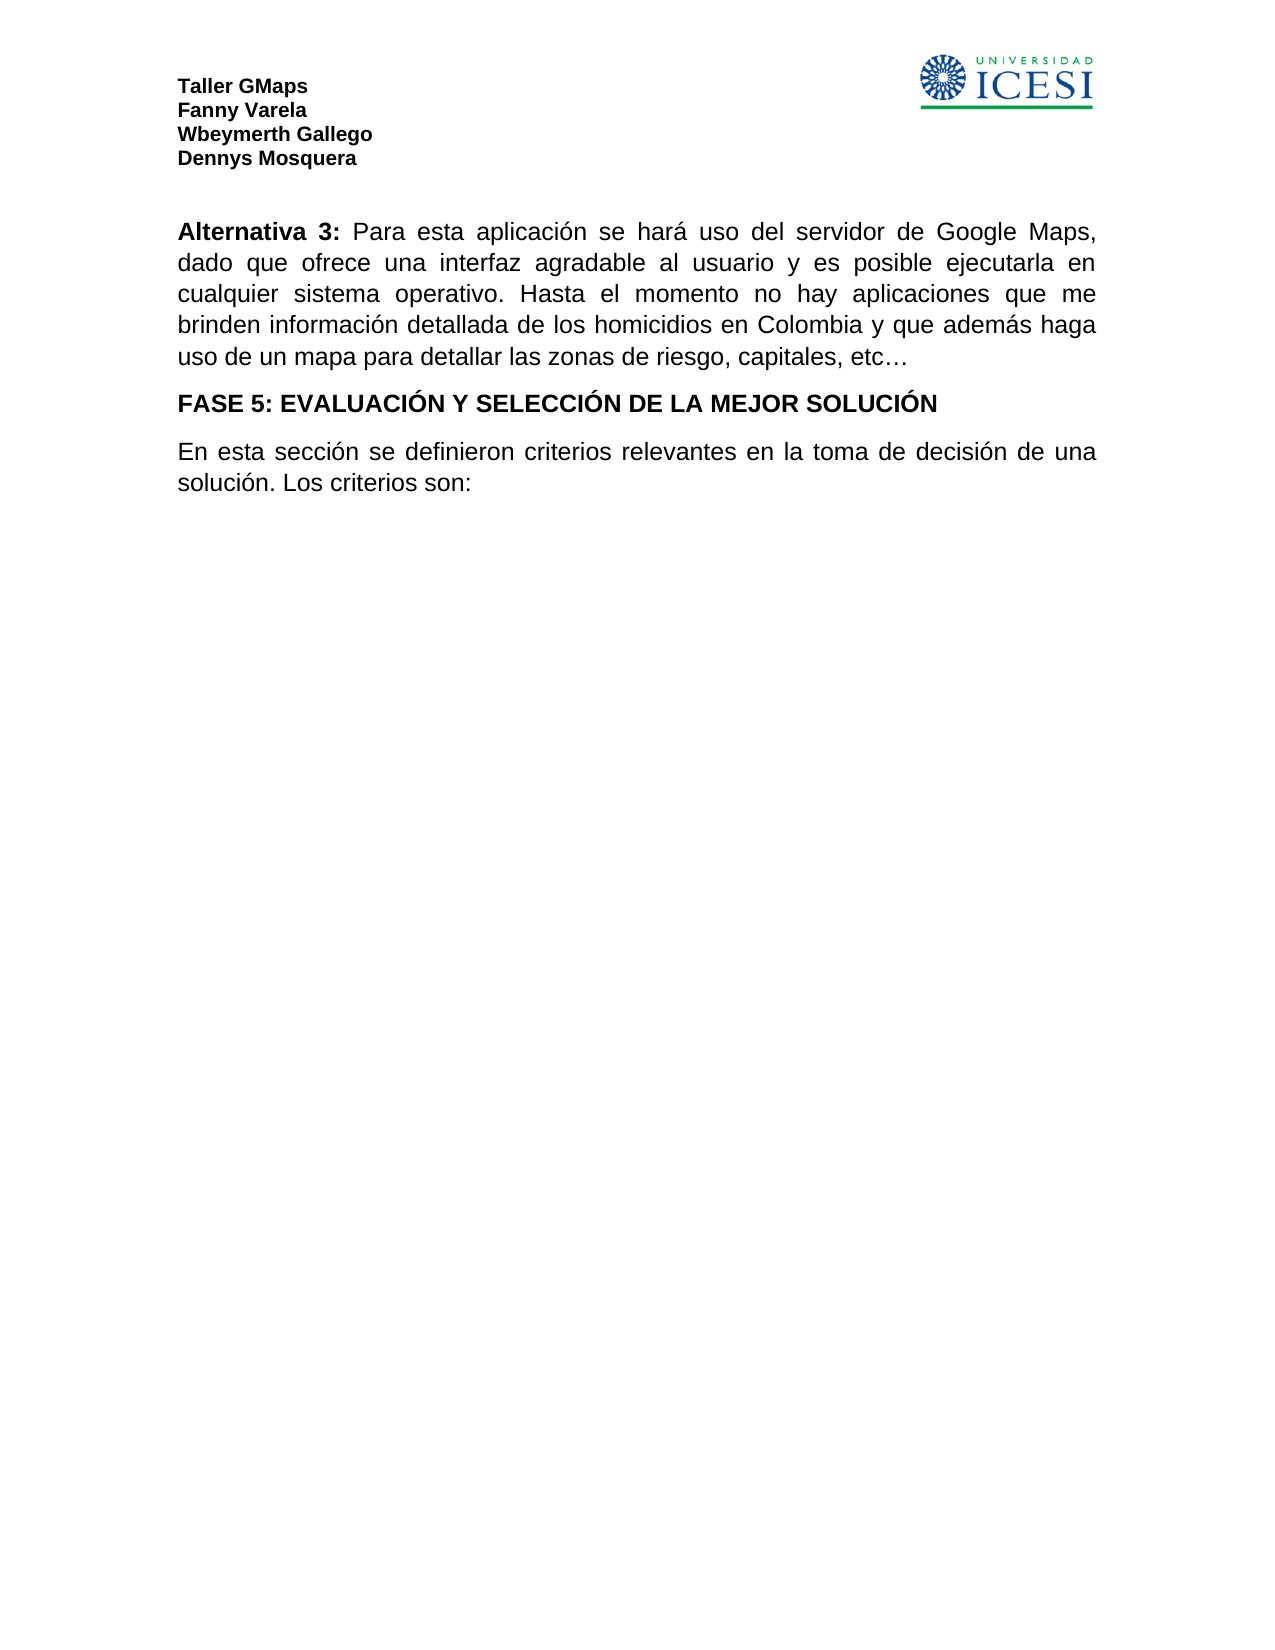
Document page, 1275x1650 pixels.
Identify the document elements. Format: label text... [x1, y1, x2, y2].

picture [914, 45, 1098, 119]
text En esta sección se definieron criterios relevantes en la toma de decisión de una solución. Los criterios son: [177, 437, 1098, 497]
text FASE 5: EVALUACIÓN Y SELECCIÓN DE LA MEJOR SOLUCIÓN [177, 389, 1098, 418]
text Alternativa 3: Para esta aplicación se hará uso del servidor de Google Maps, dado que ofrece una interfaz agradable al usuario y es posible ejecutarla en cualquier sistema operativo. Hasta el momento no hay aplicaciones que me brinden información detallada de los homicidios en Colombia y que además haga uso de un mapa para detallar las zonas de riesgo, capitales, etc… [177, 217, 1098, 370]
